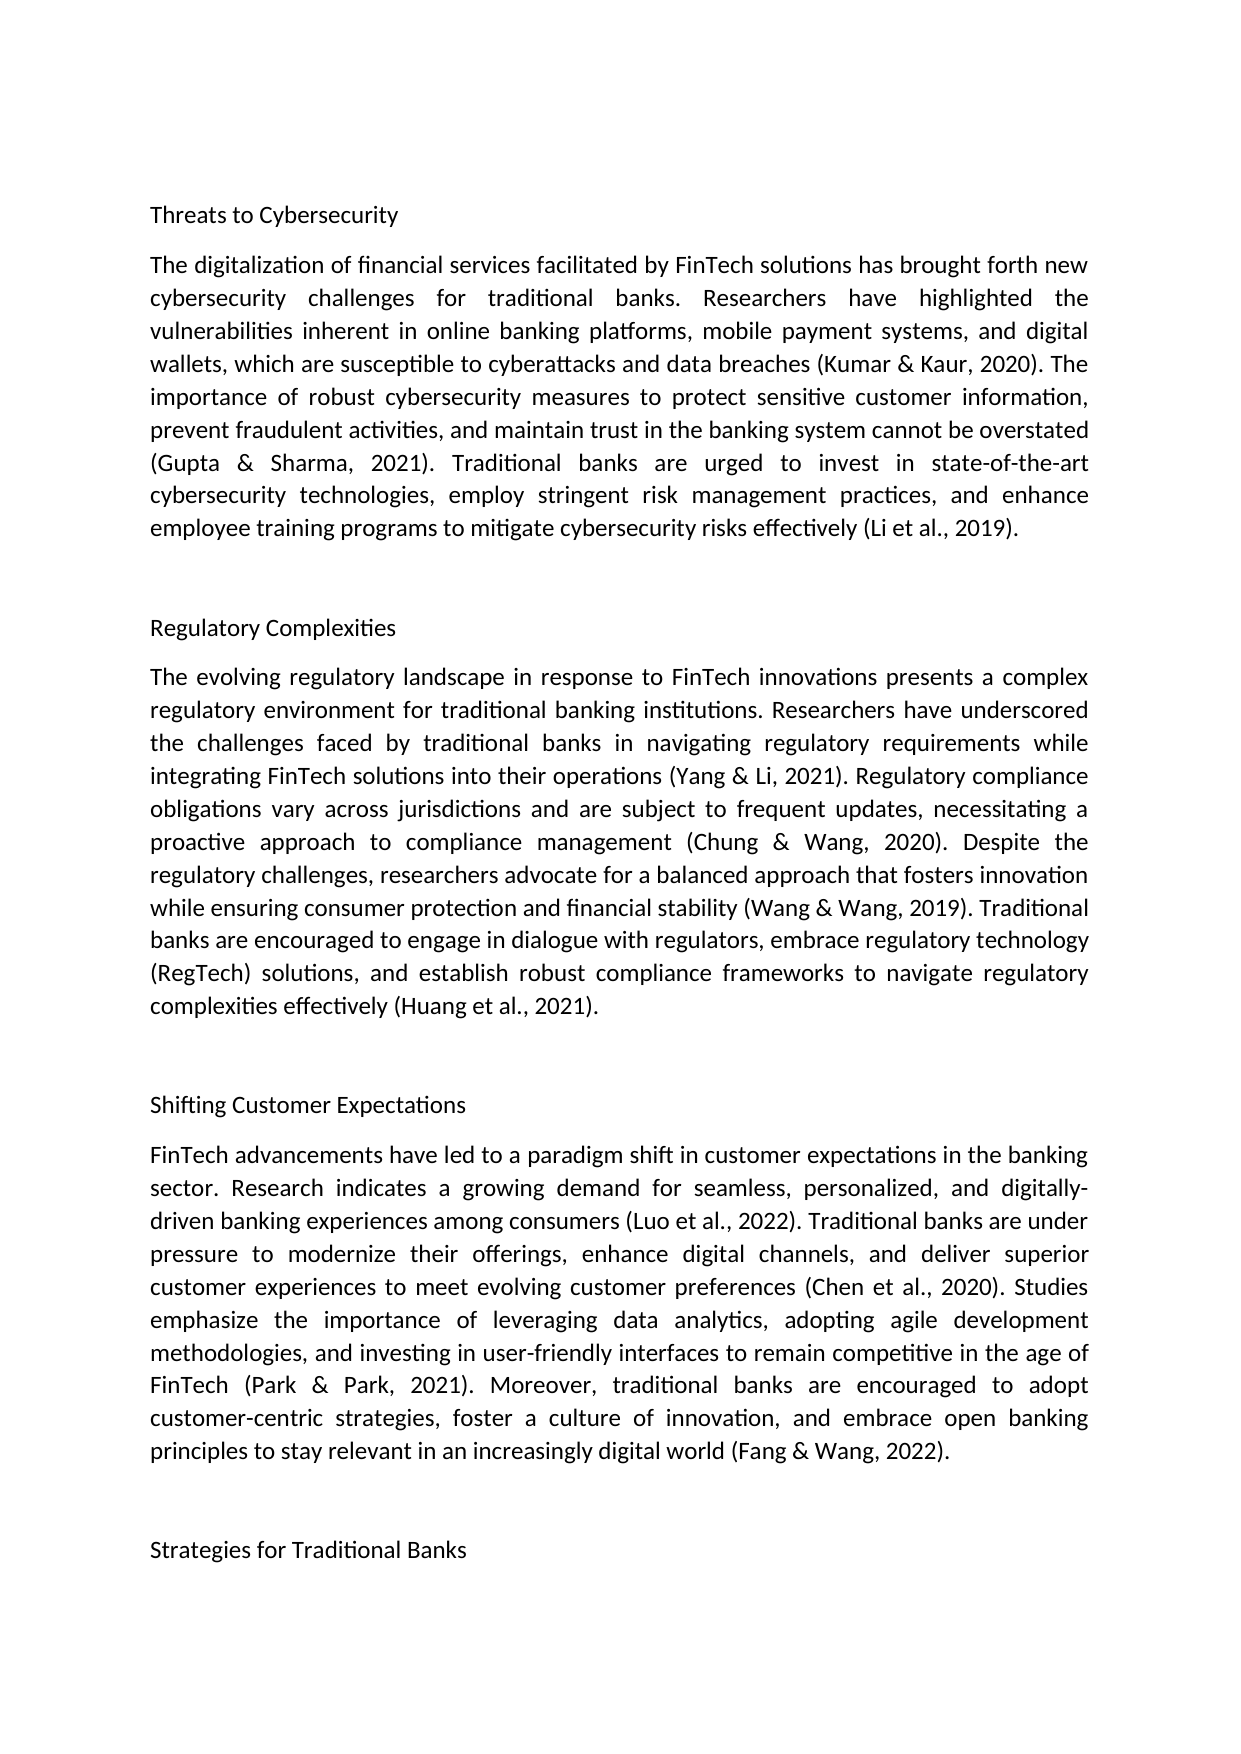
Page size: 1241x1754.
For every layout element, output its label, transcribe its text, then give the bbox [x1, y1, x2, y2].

text Regulatory Complexities [150, 612, 1090, 642]
text Strategies for Traditional Banks [150, 1534, 1090, 1565]
text FinTech advancements have led to a paradigm shift in customer expectations in the banking sector. Research indicates a growing demand for seamless, personalized, and digitally-driven banking experiences among consumers (Luo et al., 2022). Traditional banks are under pressure to modernize their offerings, enhance digital channels, and deliver superior customer experiences to meet evolving customer preferences (Chen et al., 2020). Studies emphasize the importance of leveraging data analytics, adopting agile development methodologies, and investing in user-friendly interfaces to remain competitive in the age of FinTech (Park & Park, 2021). Moreover, traditional banks are encouraged to adopt customer-centric strategies, foster a culture of innovation, and embrace open banking principles to stay relevant in an increasingly digital world (Fang & Wang, 2022). [150, 1139, 1090, 1466]
text Threats to Cybersecurity [150, 199, 1090, 230]
text Shifting Customer Expectations [150, 1089, 1090, 1120]
text The evolving regulatory landscape in response to FinTech innovations presents a complex regulatory environment for traditional banking institutions. Researchers have underscored the challenges faced by traditional banks in navigating regulatory requirements while integrating FinTech solutions into their operations (Yang & Li, 2021). Regulatory compliance obligations vary across jurisdictions and are subject to frequent updates, necessitating a proactive approach to compliance management (Chung & Wang, 2020). Despite the regulatory challenges, researchers advocate for a balanced approach that fosters innovation while ensuring consumer protection and financial stability (Wang & Wang, 2019). Traditional banks are encouraged to engage in dialogue with regulators, embrace regulatory technology (RegTech) solutions, and establish robust compliance frameworks to navigate regulatory complexities effectively (Huang et al., 2021). [150, 661, 1090, 1021]
text The digitalization of financial services facilitated by FinTech solutions has brought forth new cybersecurity challenges for traditional banks. Researchers have highlighted the vulnerabilities inherent in online banking platforms, mobile payment systems, and digital wallets, which are susceptible to cyberattacks and data breaches (Kumar & Kaur, 2020). The importance of robust cybersecurity measures to protect sensitive customer information, prevent fraudulent activities, and maintain trust in the banking system cannot be overstated (Gupta & Sharma, 2021). Traditional banks are urged to invest in state-of-the-art cybersecurity technologies, employ stringent risk management practices, and enhance employee training programs to mitigate cybersecurity risks effectively (Li et al., 2019). [150, 249, 1090, 543]
